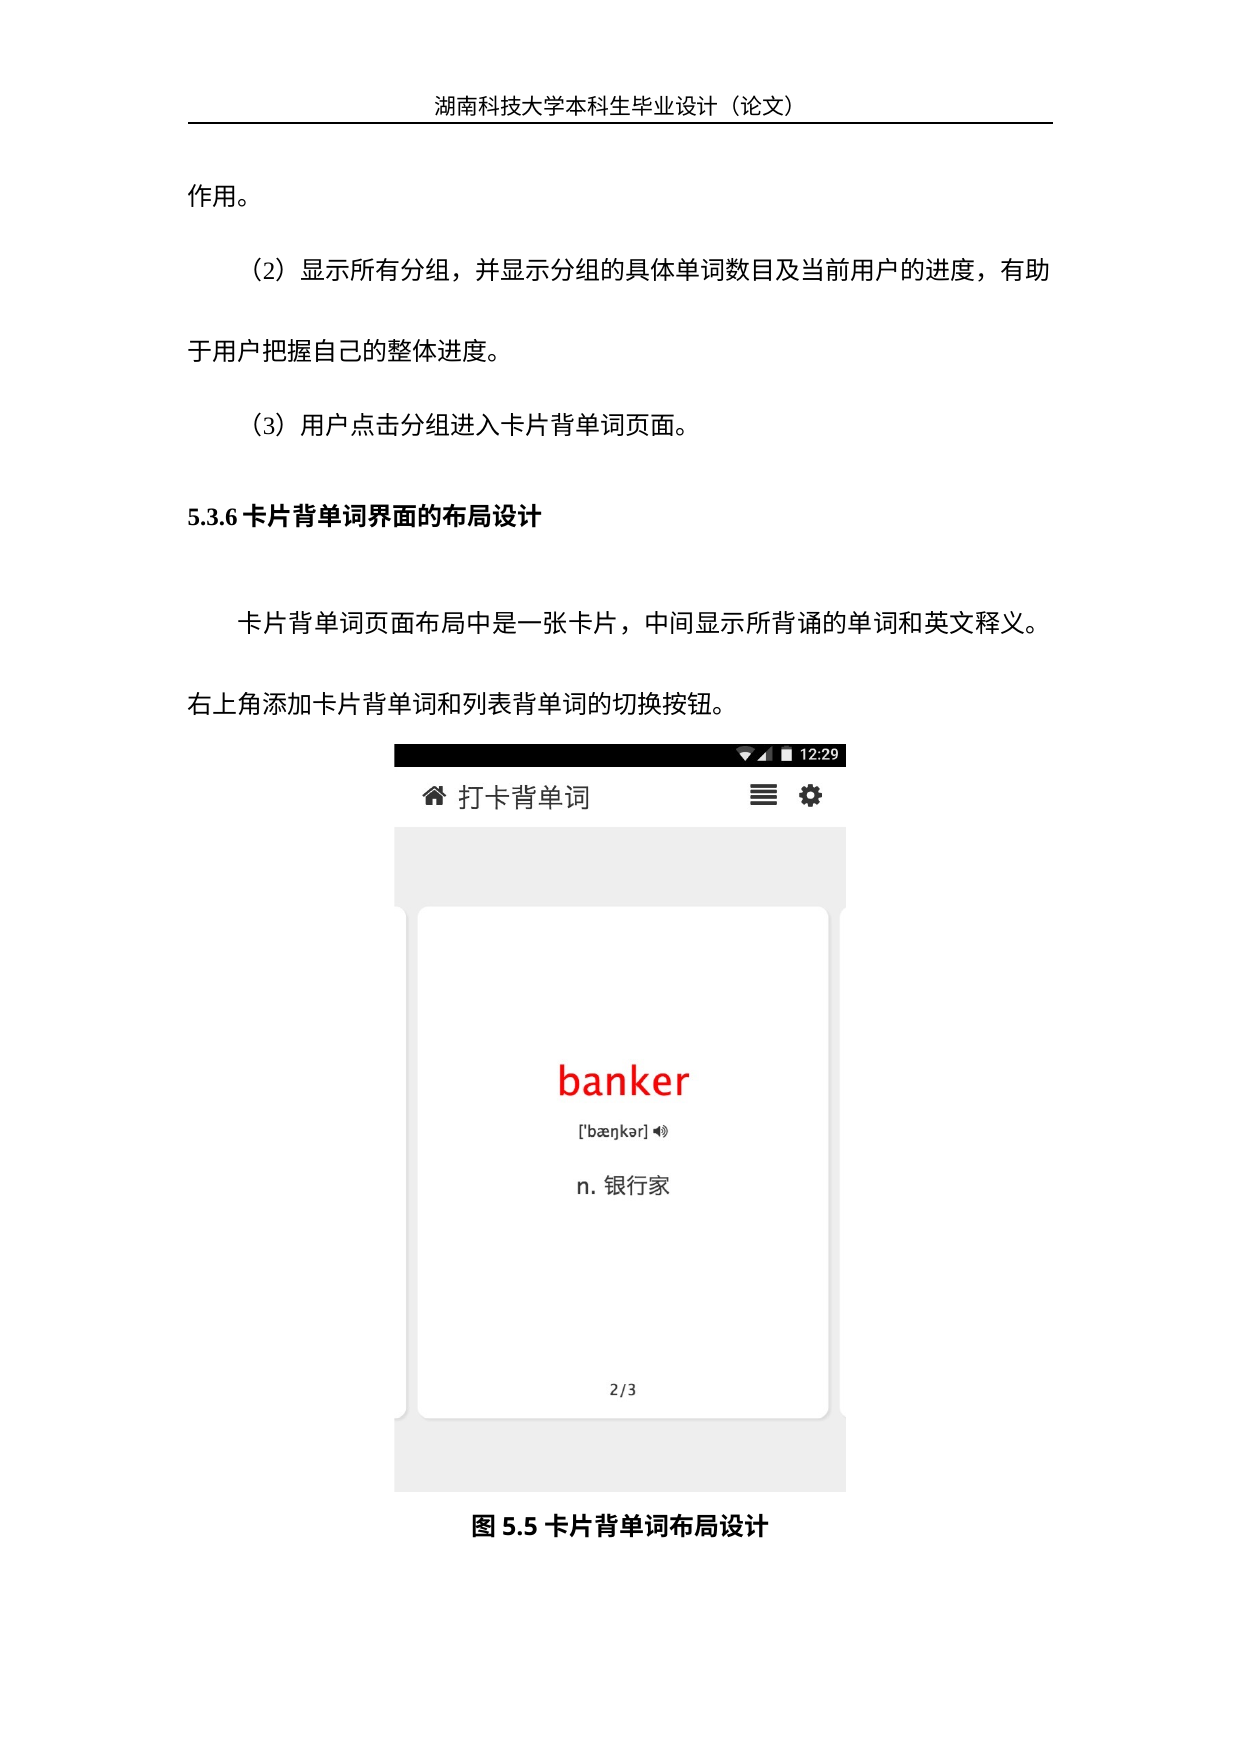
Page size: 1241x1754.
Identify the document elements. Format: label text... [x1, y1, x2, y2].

text 卡片背单词页面布局中是一张卡片，中间显示所背诵的单词和英文释义。右上角添加卡片背单词和列表背单词的切换按钮。 [187, 589, 1053, 736]
text （3）用户点击分组进入卡片背单词页面。 [187, 391, 1053, 456]
picture [394, 744, 846, 1492]
text 5.3.6卡片背单词界面的布局设计 [187, 482, 1053, 547]
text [187, 162, 1053, 227]
text 图 5.5 卡片背单词布局设计 [187, 1492, 1053, 1557]
text （2）显示所有分组，并显示分组的具体单词数目及当前用户的进度，有助于用户把握自己的整体进度。 [187, 236, 1053, 382]
